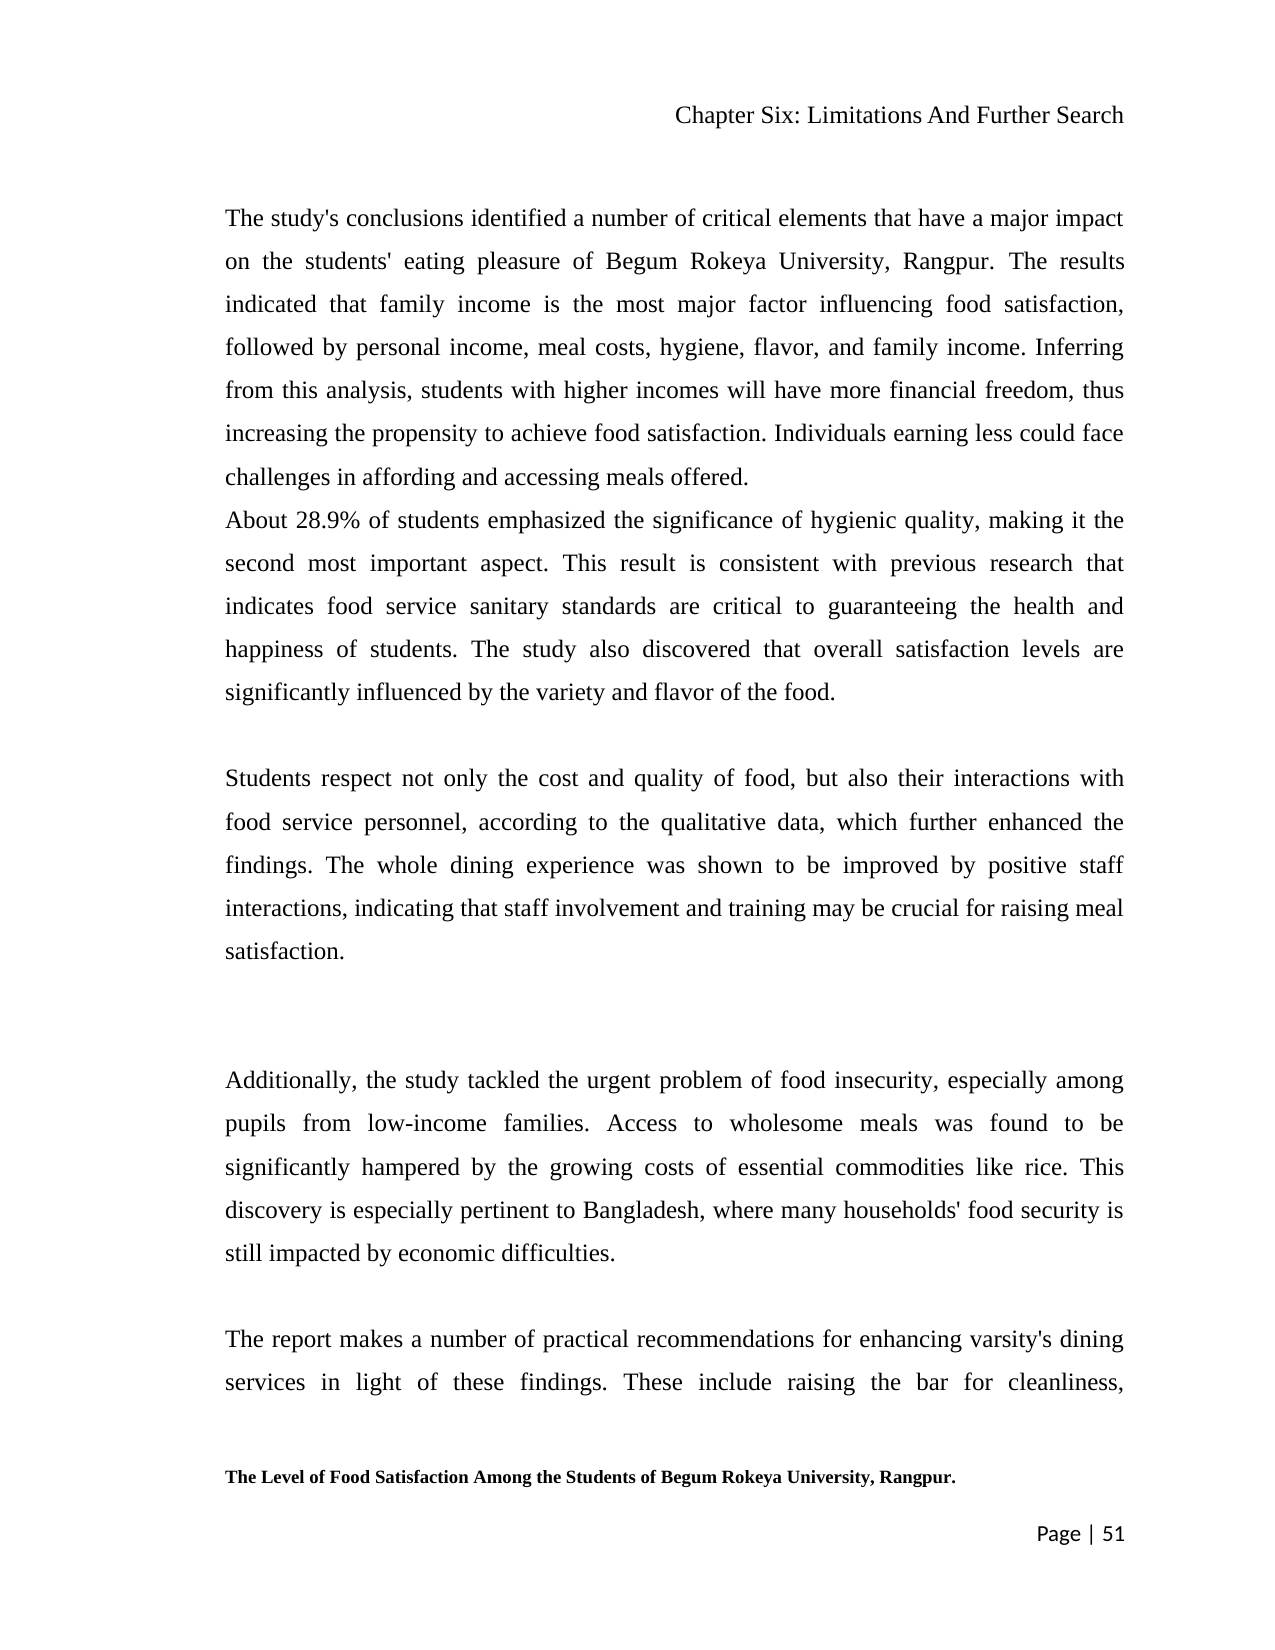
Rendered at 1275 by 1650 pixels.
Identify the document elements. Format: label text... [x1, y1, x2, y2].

text Students respect not only the cost and quality of food, but also their interactions with food service personnel, according to the qualitative data, which further enhanced the findings. The whole dining experience was shown to be improved by positive staff interactions, indicating that staff involvement and training may be crucial for raising meal satisfaction. [225, 763, 1125, 965]
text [225, 1324, 1125, 1396]
text Additionally, the study tackled the urgent problem of food insecurity, especially among pupils from low-income families. Access to wholesome meals was found to be significantly hampered by the growing costs of essential commodities like rice. This discovery is especially pertinent to Bangladesh, where many households' food security is still impacted by economic difficulties. [225, 1065, 1125, 1267]
text The study's conclusions identified a number of critical elements that have a major impact on the students' eating pleasure of Begum Rokeya University, Rangpur. The results indicated that family income is the most major factor influencing food satisfaction, followed by personal income, meal costs, hygiene, flavor, and family income. Inferring from this analysis, students with higher incomes will have more financial freedom, thus increasing the propensity to achieve food satisfaction. Individuals earning less could face challenges in affording and accessing meals offered. [225, 203, 1125, 490]
text About 28.9% of students emphasized the significance of hygienic quality, making it the second most important aspect. This result is consistent with previous research that indicates food service sanitary standards are critical to guaranteeing the health and happiness of students. The study also discovered that overall satisfaction levels are significantly influenced by the variety and flavor of the food. [225, 505, 1125, 706]
